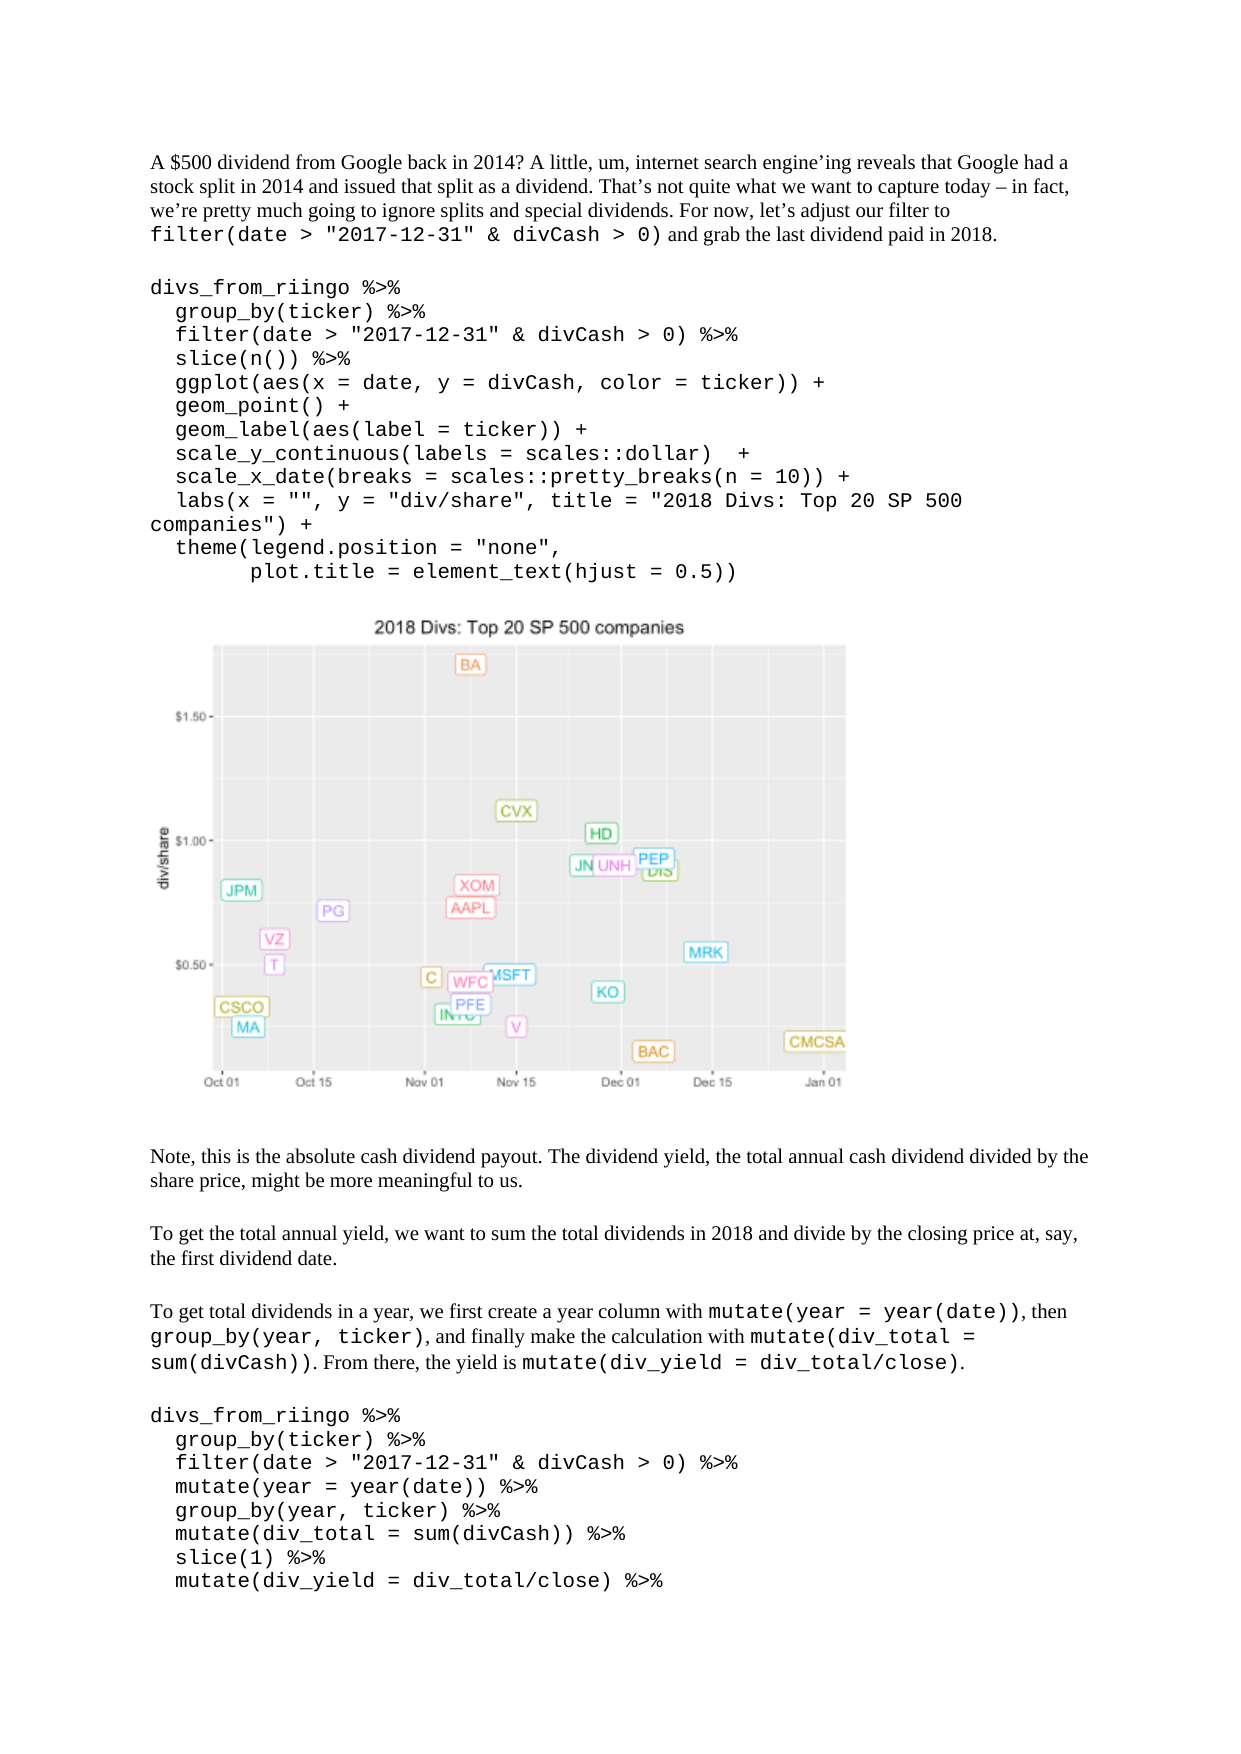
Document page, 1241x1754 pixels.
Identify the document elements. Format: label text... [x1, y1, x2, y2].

text mutate(div_total = sum(divCash)) %>% [150, 1523, 1090, 1547]
text group_by(ticker) %>% [150, 301, 1090, 324]
text mutate(year = year(date)) %>% [150, 1476, 1090, 1499]
text ggplot(aes(x = date, y = divCash, color = ticker)) + [150, 372, 1090, 395]
text divs_from_riingo %>% [150, 1405, 1090, 1429]
text mutate(div_yield = div_total/close) %>% [150, 1571, 1090, 1594]
text filter(date > "2017-12-31" & divCash > 0) %>% [150, 1452, 1090, 1476]
text group_by(year, ticker) %>% [150, 1499, 1090, 1523]
text geom_point() + [150, 395, 1090, 419]
text divs_from_riingo %>% [150, 277, 1090, 301]
text A $500 dividend from Google back in 2014? A little, um, internet search engine’ing reveals that Google had a stock split in 2014 and issued that split as a dividend. That’s not quite what we want to capture today – in fact, we’re pretty much going to ignore splits and special dividends. For now, let’s adjust our filter to filter(date > "2017-12-31" & divCash > 0) and grab the last dividend paid in 2018. [150, 150, 1090, 248]
picture [150, 613, 854, 1115]
text geom_label(aes(label = ticker)) + [150, 419, 1090, 443]
text labs(x = "", y = "div/share", title = "2018 Divs: Top 20 SP 500 companies") + [150, 490, 1090, 537]
text scale_x_date(breaks = scales::pretty_breaks(n = 10)) + [150, 466, 1090, 490]
text theme(legend.position = "none", [150, 537, 1090, 561]
text filter(date > "2017-12-31" & divCash > 0) %>% [150, 324, 1090, 348]
text group_by(ticker) %>% [150, 1429, 1090, 1452]
text To get the total annual yield, we want to sum the total dividends in 2018 and divide by the closing price at, say, the first dividend date. [150, 1221, 1090, 1269]
text plot.title = element_text(hjust = 0.5)) [150, 561, 1090, 584]
text To get total dividends in a year, we first create a year column with mutate(year = year(date)), then group_by(year, ticker), and finally make the calculation with mutate(div_total = sum(divCash)). From there, the yield is mutate(div_yield = div_total/close). [150, 1299, 1090, 1376]
text scale_y_continuous(labels = scales::dollar) + [150, 443, 1090, 466]
text slice(n()) %>% [150, 348, 1090, 372]
text Note, this is the absolute cash dividend payout. The dividend yield, the total annual cash dividend divided by the share price, might be more meaningful to us. [150, 1144, 1090, 1192]
text slice(1) %>% [150, 1547, 1090, 1571]
